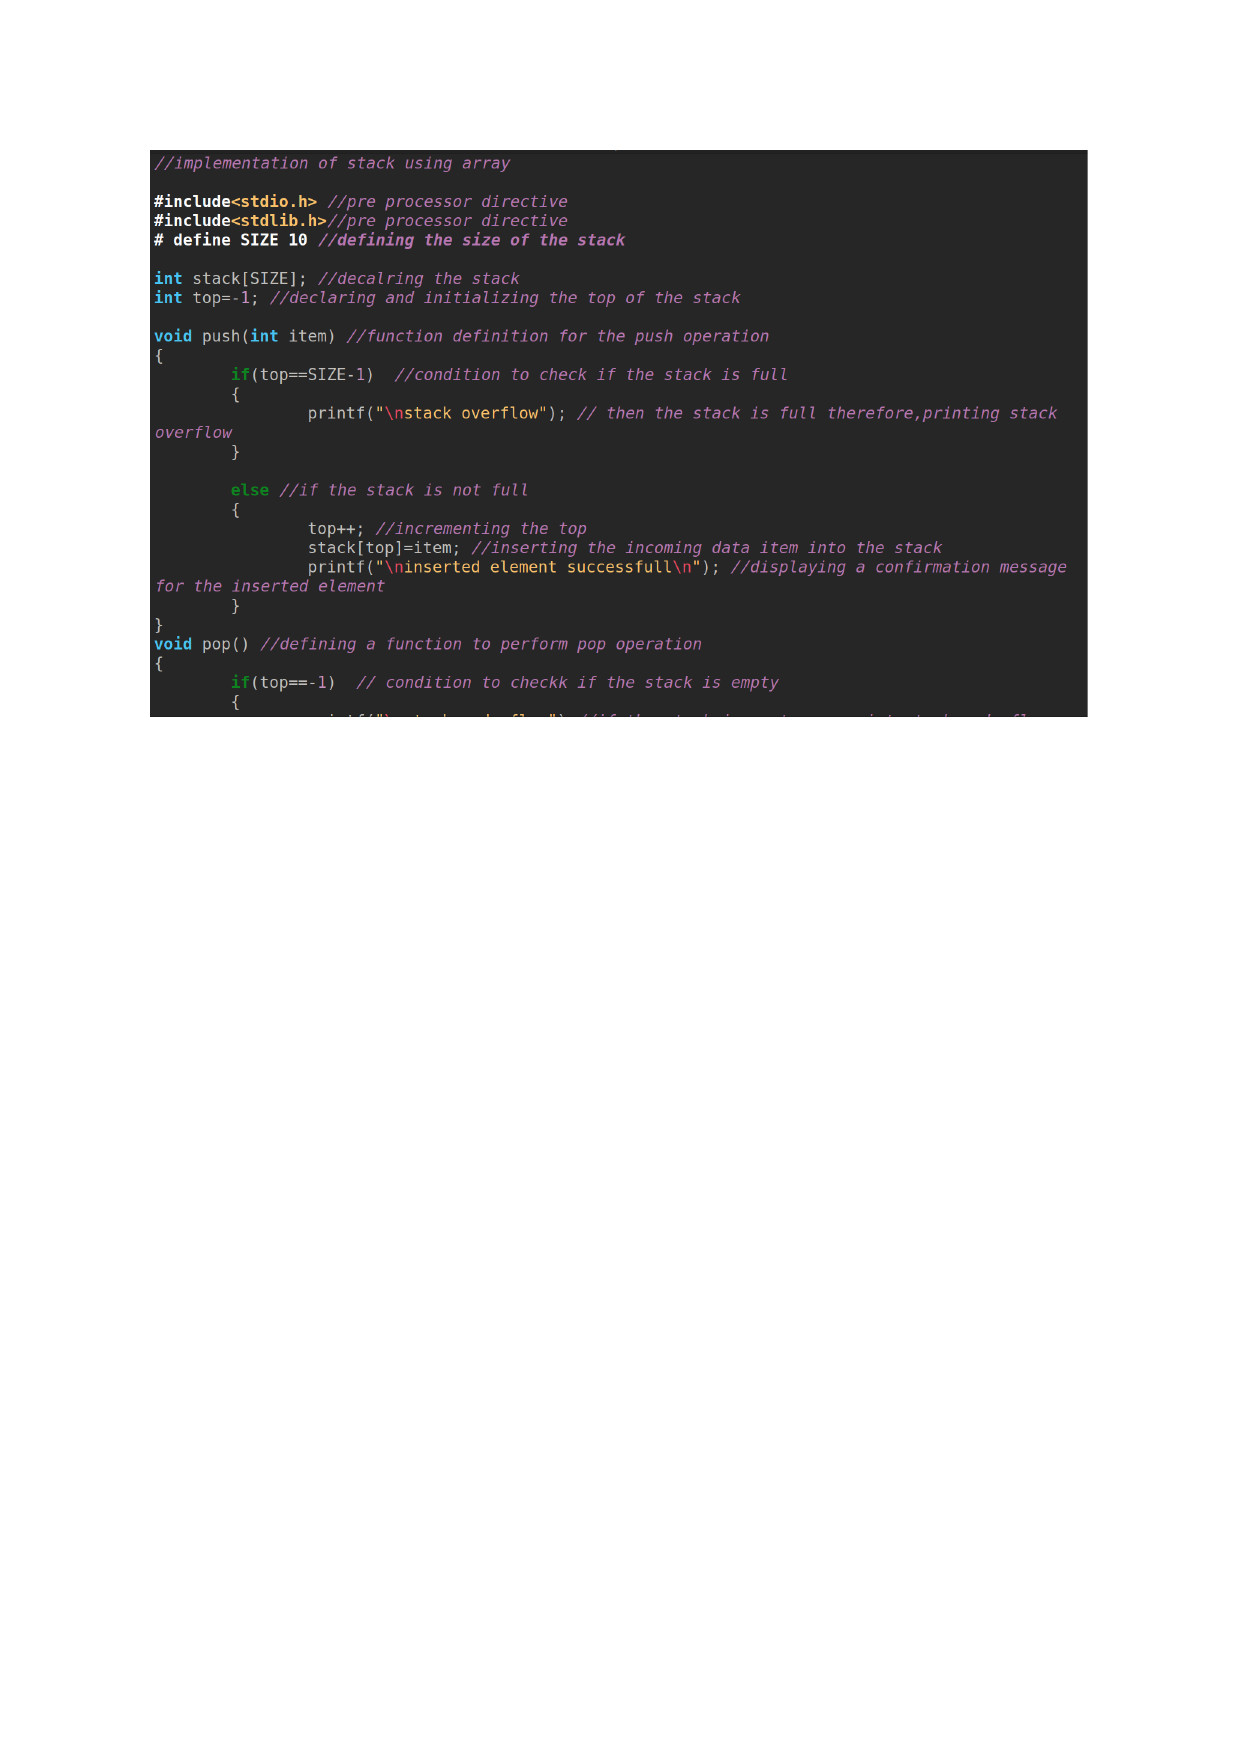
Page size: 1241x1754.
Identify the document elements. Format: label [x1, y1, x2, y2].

picture [150, 150, 1088, 717]
